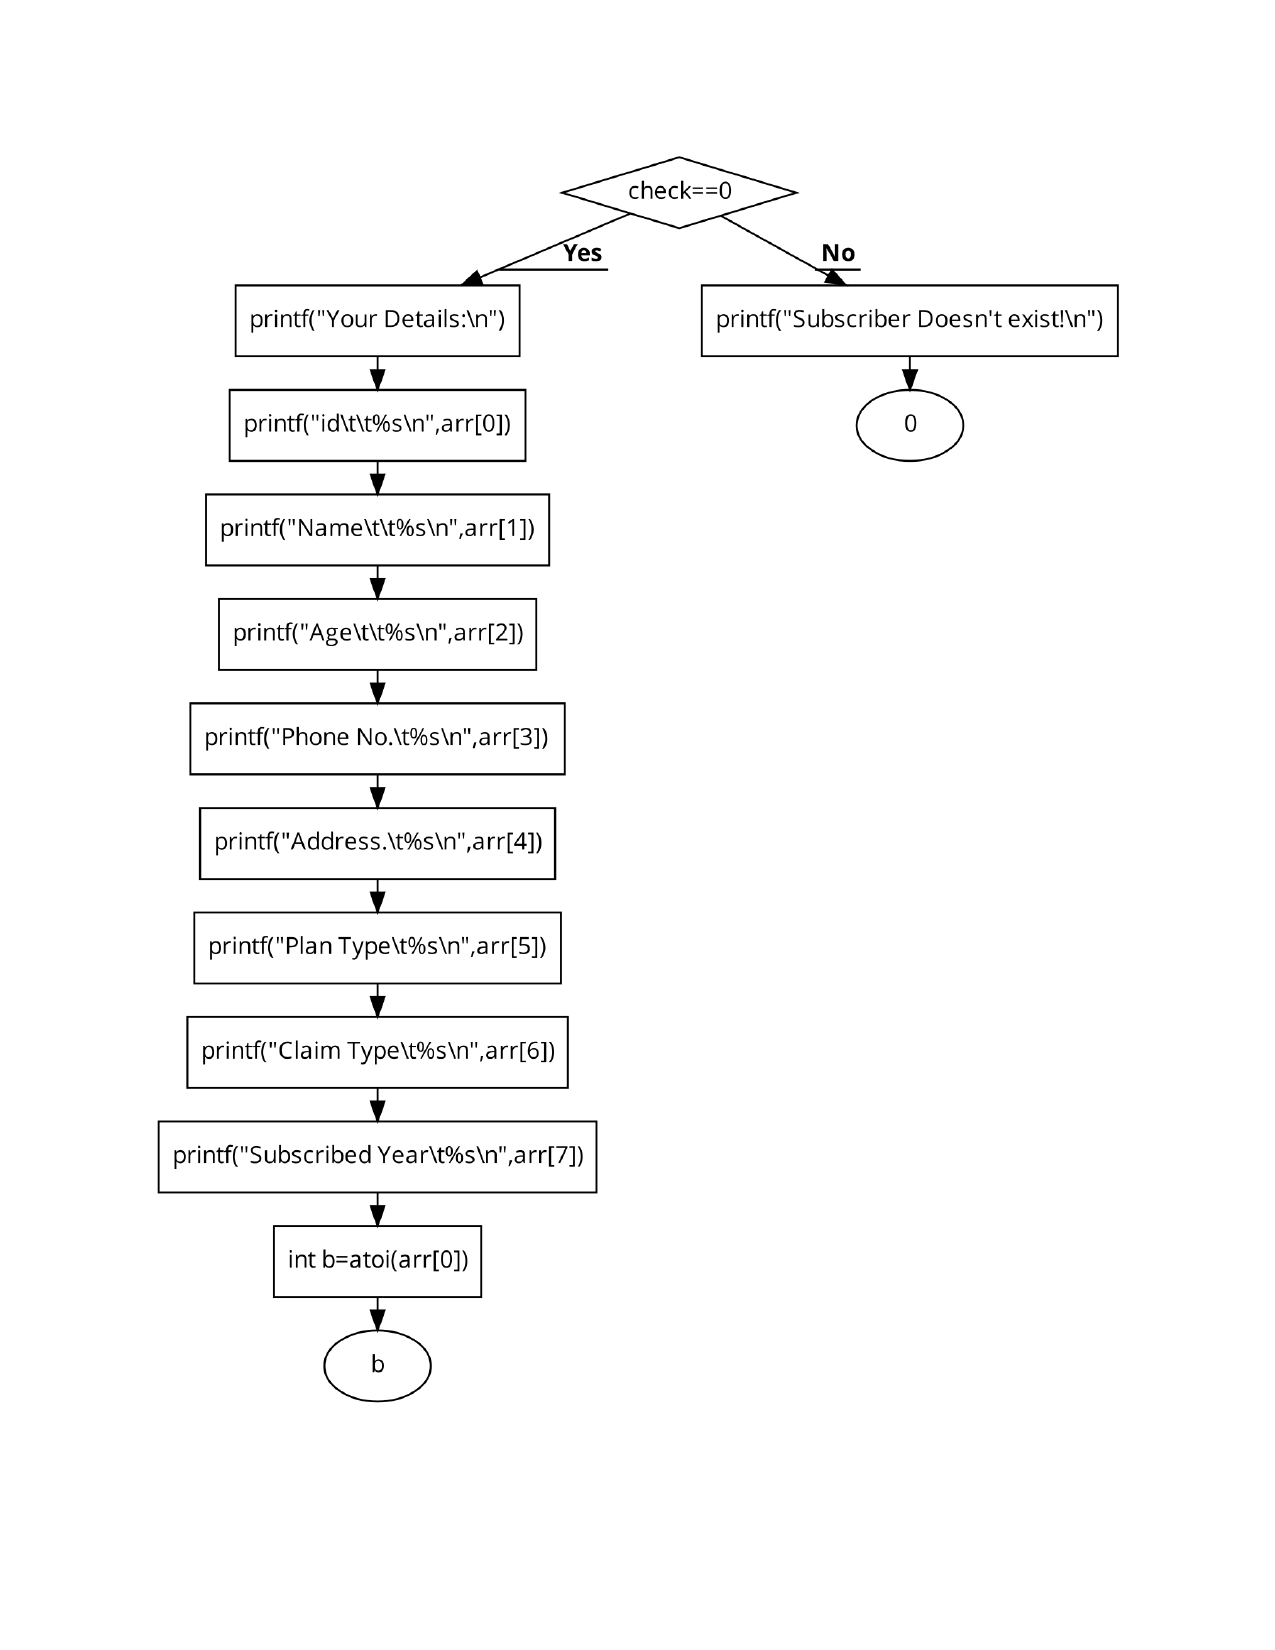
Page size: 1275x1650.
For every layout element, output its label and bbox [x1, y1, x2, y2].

picture [150, 150, 1125, 1409]
